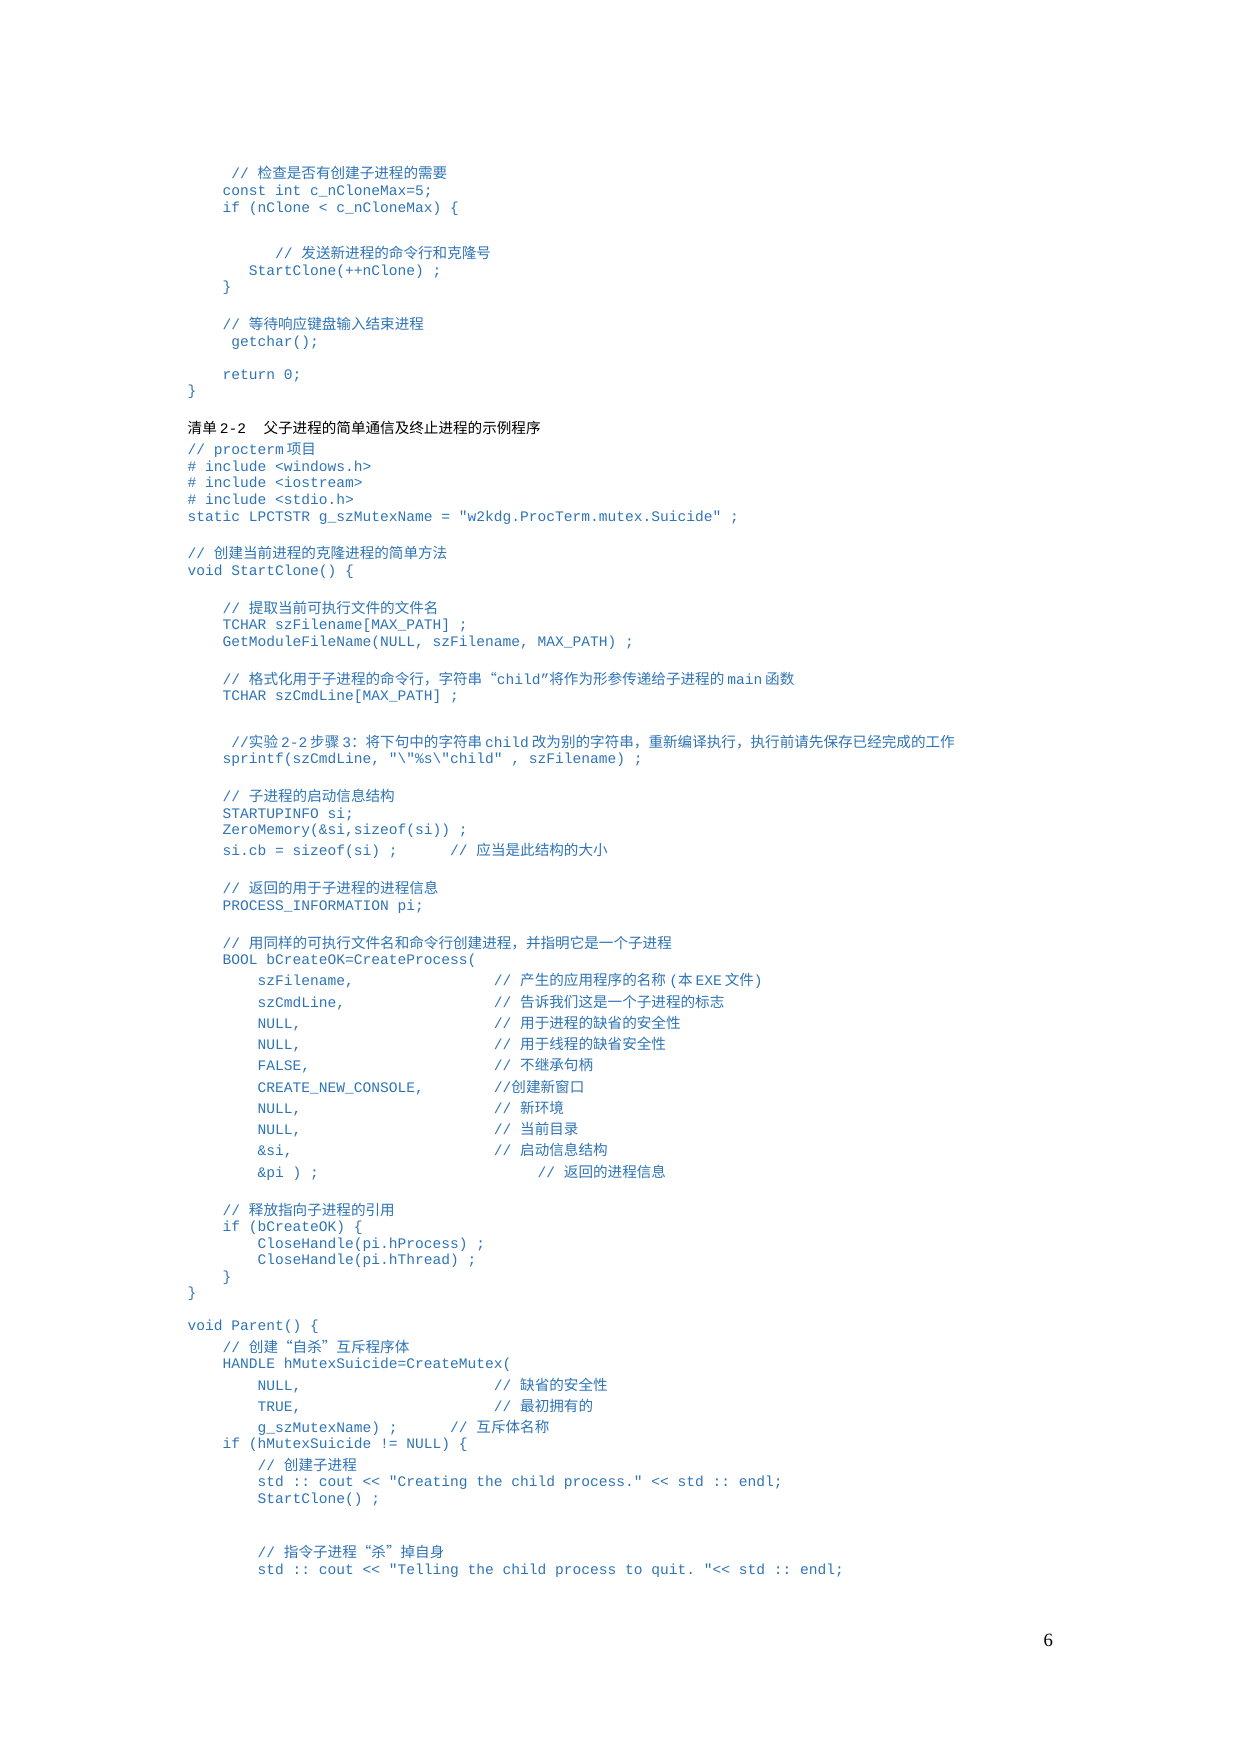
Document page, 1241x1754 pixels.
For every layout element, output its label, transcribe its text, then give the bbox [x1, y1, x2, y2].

text void StartClone() { [187, 563, 1053, 580]
text std :: cout << "Telling the child process to quit. "<< std :: endl; [187, 1562, 1053, 1579]
text # include <stdio.h> [187, 492, 1053, 509]
text // 返回的用于子进程的进程信息 [187, 877, 1053, 898]
text static LPCTSTR g_szMutexName = "w2kdg.ProcTerm.mutex.Suicide" ; [187, 509, 1053, 525]
text } [187, 279, 1053, 296]
text std :: cout << "Creating the child process." << std :: endl; [187, 1474, 1053, 1491]
text FALSE, // 不继承句柄 [187, 1054, 1053, 1075]
text // 创建当前进程的克隆进程的简单方法 [187, 542, 1053, 563]
text // 格式化用于子进程的命令行，字符串“child”将作为形参传递给子进程的main函数 [187, 667, 1053, 688]
text // 指令子进程“杀”掉自身 [187, 1541, 1053, 1562]
text ZeroMemory(&si,sizeof(si)) ; [187, 822, 1053, 839]
text # include <iostream> [187, 476, 1053, 492]
text // 提取当前可执行文件的文件名 [187, 596, 1053, 617]
text TRUE, // 最初拥有的 [187, 1394, 1053, 1416]
text const int c_nCloneMax=5; [187, 183, 1053, 200]
text &pi ) ; // 返回的进程信息 [187, 1160, 1053, 1181]
text HANDLE hMutexSuicide=CreateMutex( [187, 1356, 1053, 1373]
text //实验2-2步骤3：将下句中的字符串child改为别的字符串，重新编译执行，执行前请先保存已经完成的工作 [187, 730, 1053, 751]
text szCmdLine, // 告诉我们这是一个子进程的标志 [187, 990, 1053, 1011]
text BOOL bCreateOK=CreateProcess( [187, 952, 1053, 969]
text // 检查是否有创建子进程的需要 [187, 162, 1053, 183]
text sprintf(szCmdLine, "\"%s\"child" , szFilename) ; [187, 751, 1053, 768]
text // procterm项目 [187, 438, 1053, 459]
text 清单2-2 父子进程的简单通信及终止进程的示例程序 [187, 417, 1053, 438]
text // 释放指向子进程的引用 [187, 1198, 1053, 1219]
text if (nClone < c_nCloneMax) { [187, 200, 1053, 216]
text } [187, 1286, 1053, 1302]
text CloseHandle(pi.hThread) ; [187, 1252, 1053, 1269]
text NULL, // 用于线程的缺省安全性 [187, 1033, 1053, 1054]
text // 创建“自杀”互斥程序体 [187, 1335, 1053, 1356]
text szFilename, // 产生的应用程序的名称 (本EXE文件) [187, 969, 1053, 990]
text // 发送新进程的命令行和克隆号 [187, 242, 1053, 263]
text &si, // 启动信息结构 [187, 1139, 1053, 1160]
text return 0; [187, 367, 1053, 383]
text NULL, // 缺省的安全性 [187, 1373, 1053, 1394]
text TCHAR szFilename[MAX_PATH] ; [187, 617, 1053, 634]
text void Parent() { [187, 1319, 1053, 1335]
text si.cb = sizeof(si) ; // 应当是此结构的大小 [187, 839, 1053, 860]
text GetModuleFileName(NULL, szFilename, MAX_PATH) ; [187, 634, 1053, 651]
text STARTUPINFO si; [187, 806, 1053, 822]
text PROCESS_INFORMATION pi; [187, 898, 1053, 914]
text NULL, // 用于进程的缺省的安全性 [187, 1011, 1053, 1033]
text g_szMutexName) ; // 互斥体名称 [187, 1416, 1053, 1437]
text getchar(); [187, 334, 1053, 350]
text // 等待响应键盘输入结束进程 [187, 312, 1053, 334]
text NULL, // 新环境 [187, 1096, 1053, 1118]
text CREATE_NEW_CONSOLE, //创建新窗口 [187, 1075, 1053, 1096]
text StartClone(++nClone) ; [187, 263, 1053, 279]
text CloseHandle(pi.hProcess) ; [187, 1236, 1053, 1252]
text // 创建子进程 [187, 1453, 1053, 1474]
text TCHAR szCmdLine[MAX_PATH] ; [187, 688, 1053, 705]
text // 子进程的启动信息结构 [187, 784, 1053, 806]
text // 用同样的可执行文件名和命令行创建进程，并指明它是一个子进程 [187, 931, 1053, 952]
text if (hMutexSuicide != NULL) { [187, 1437, 1053, 1453]
text } [187, 1269, 1053, 1286]
text } [187, 383, 1053, 400]
text if (bCreateOK) { [187, 1219, 1053, 1236]
text NULL, // 当前目录 [187, 1118, 1053, 1139]
text # include <windows.h> [187, 459, 1053, 476]
text StartClone() ; [187, 1491, 1053, 1508]
